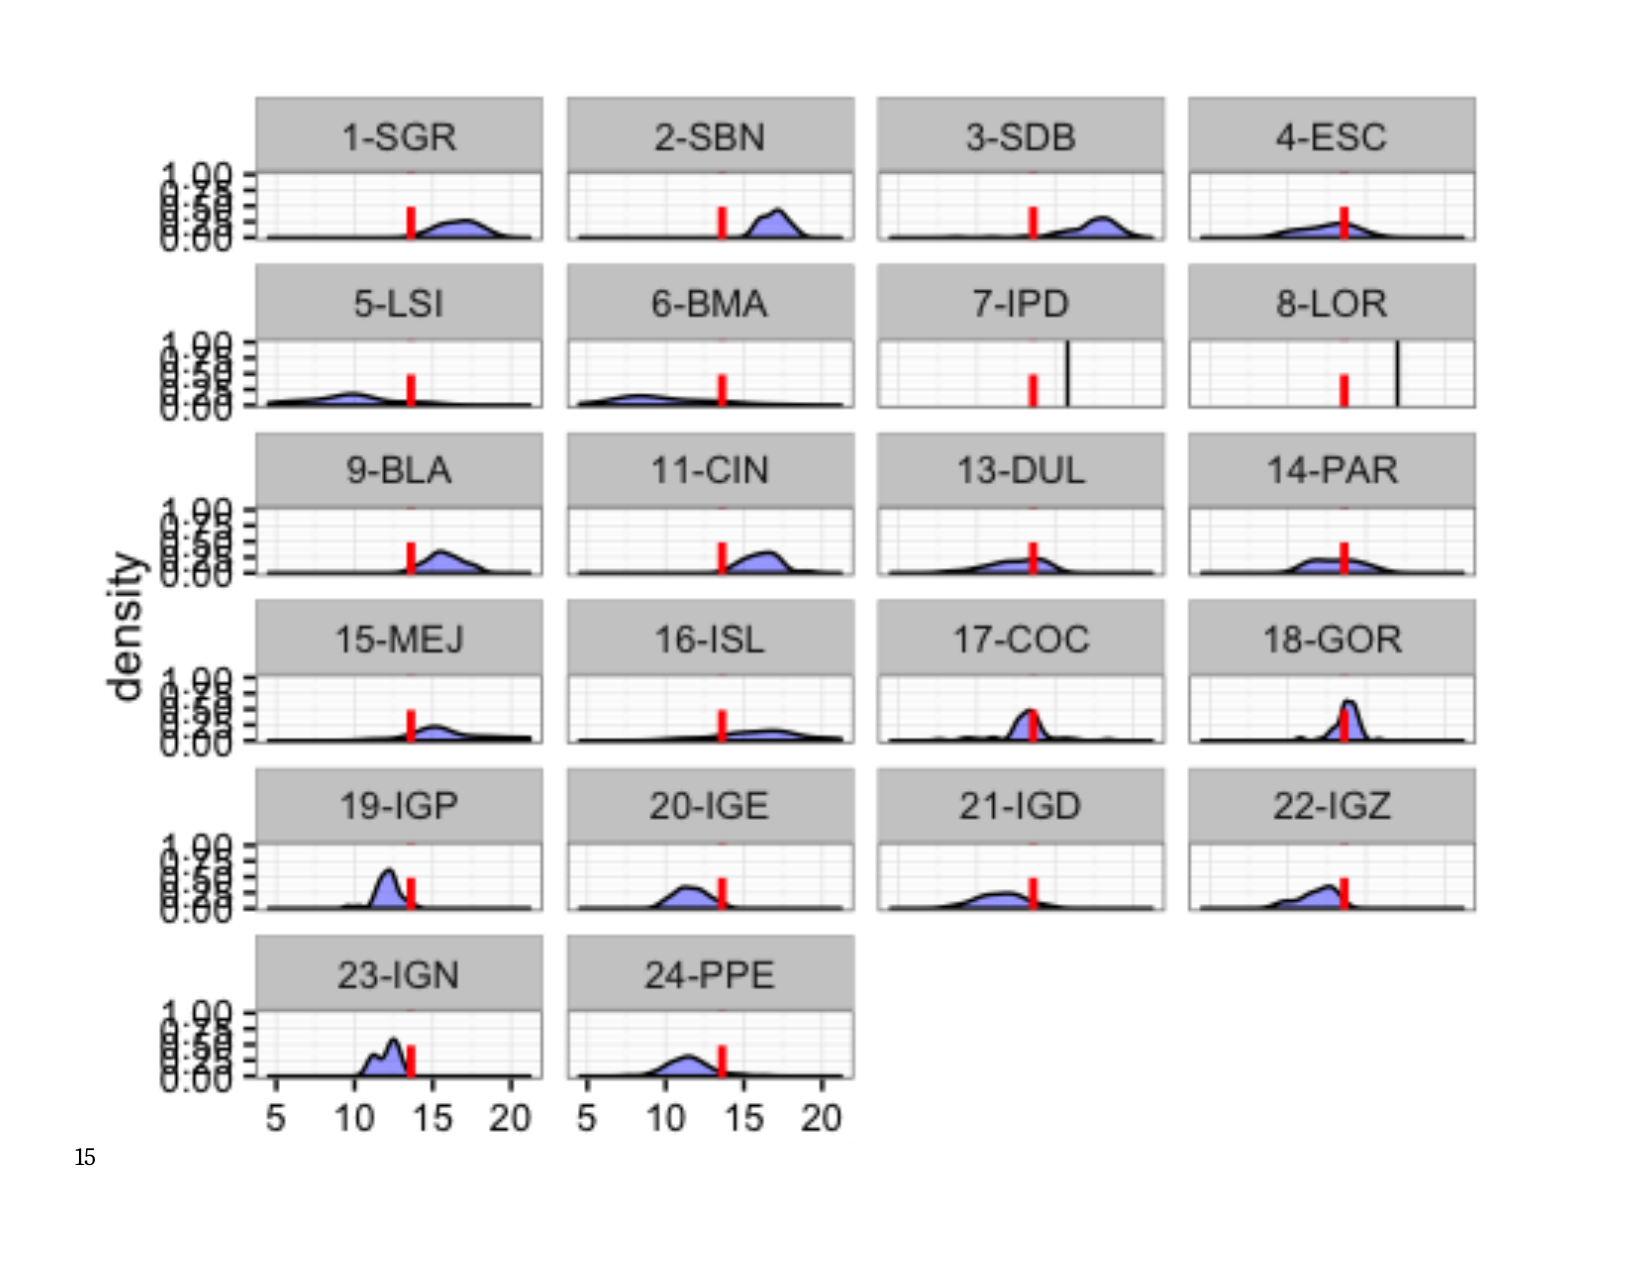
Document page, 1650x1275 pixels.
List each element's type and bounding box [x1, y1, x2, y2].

picture [75, 75, 1500, 1143]
